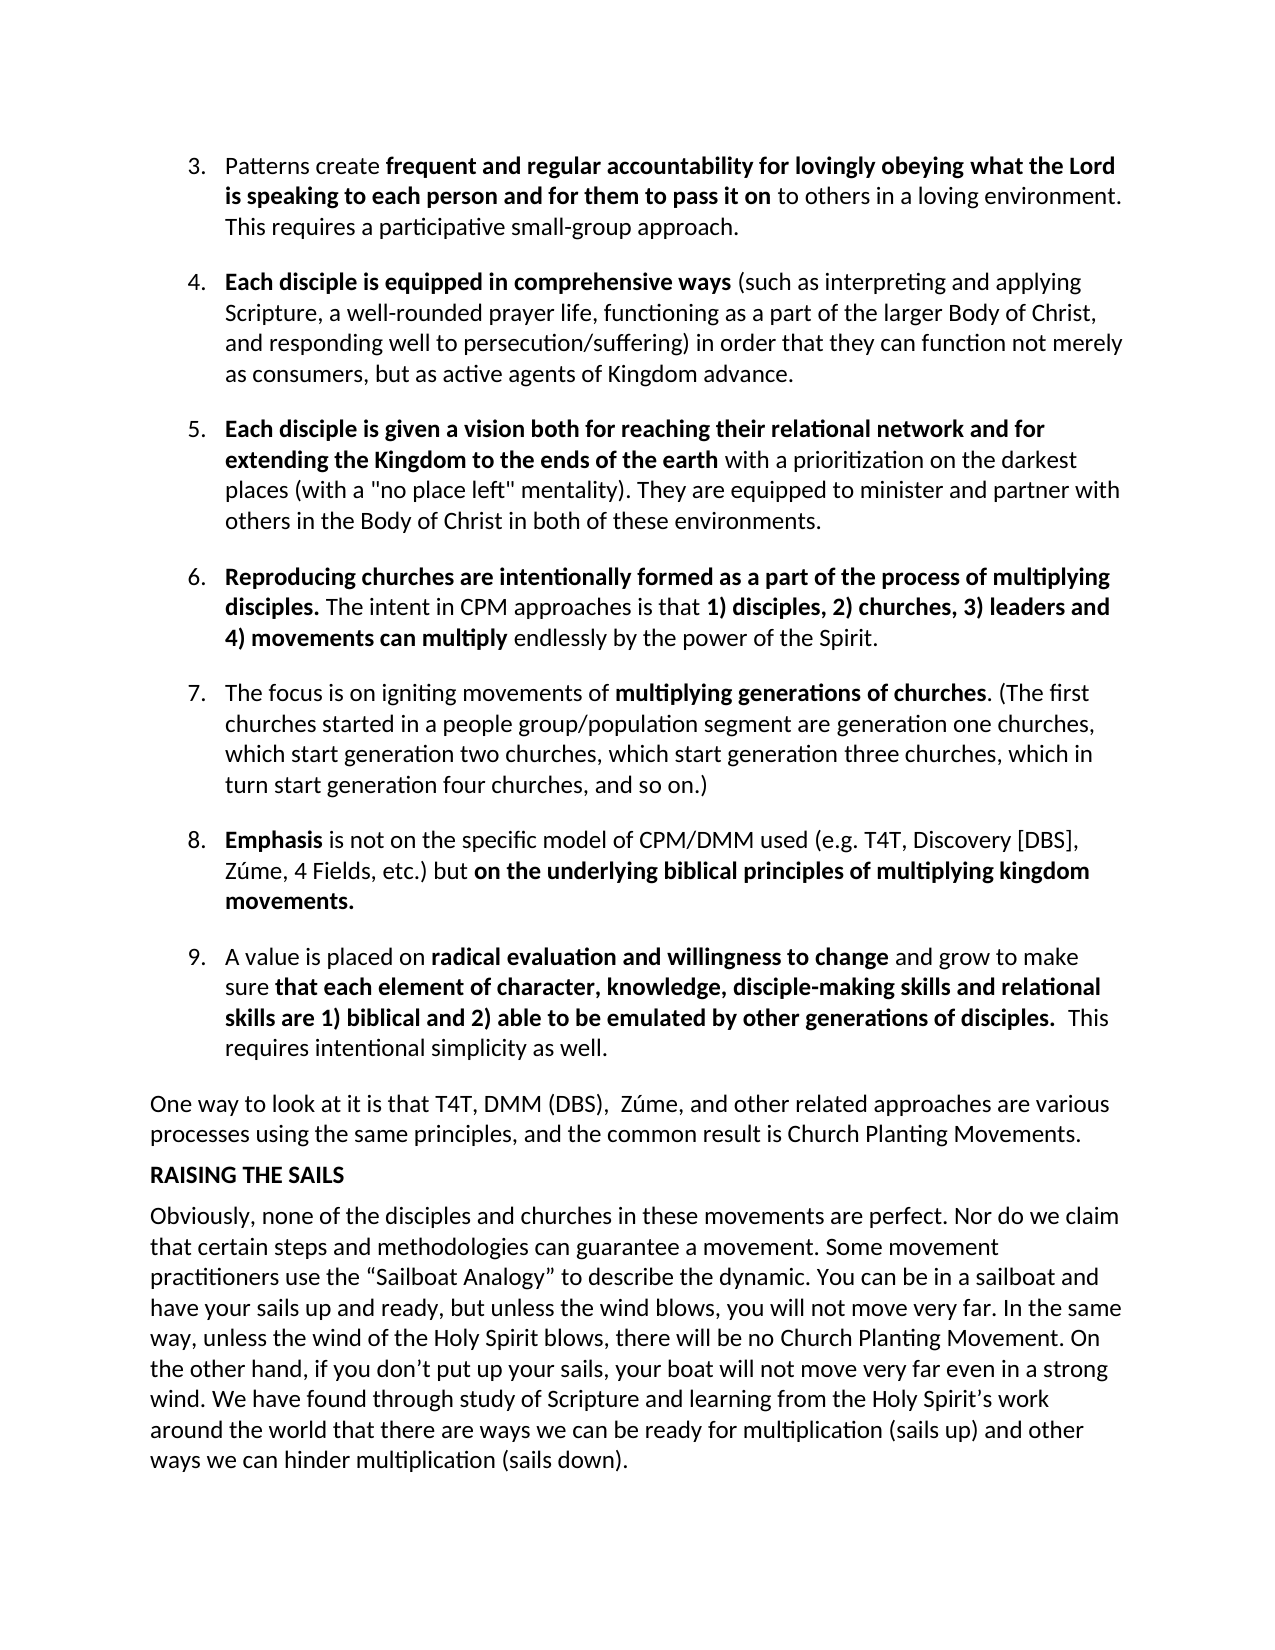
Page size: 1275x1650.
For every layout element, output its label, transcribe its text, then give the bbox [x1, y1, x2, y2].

list Emphasis is not on the specific model of CPM/DMM used (e.g. T4T, Discovery [DBS], Zúme, 4 Fields, etc.) but on the underlying biblical principles of multiplying kingdom movements. [187, 824, 1125, 916]
list Reproducing churches are intentionally formed as a part of the process of multiplying disciples. The intent in CPM approaches is that 1) disciples, 2) churches, 3) leaders and 4) movements can multiply endlessly by the power of the Spirit. [187, 561, 1125, 652]
text Obviously, none of the disciples and churches in these movements are perfect. Nor do we claim that certain steps and methodologies can guarantee a movement. Some movement practitioners use the “Sailboat Analogy” to describe the dynamic. You can be in a sailboat and have your sails up and ready, but unless the wind blows, you will not move very far. In the same way, unless the wind of the Holy Spirit blows, there will be no Church Planting Movement. On the other hand, if you don’t put up your sails, your boat will not move very far even in a strong wind. We have found through study of Scripture and learning from the Holy Spirit’s work around the world that there are ways we can be ready for multiplication (sails up) and other ways we can hinder multiplication (sails down). [150, 1200, 1125, 1475]
list Patterns create frequent and regular accountability for lovingly obeying what the Lord is speaking to each person and for them to pass it on to others in a loving environment. This requires a participative small-group approach. [187, 150, 1125, 242]
list The focus is on igniting movements of multiplying generations of churches. (The first churches started in a people group/population segment are generation one churches, which start generation two churches, which start generation three churches, which in turn start generation four churches, and so on.) [187, 677, 1125, 799]
list Each disciple is equipped in comprehensive ways (such as interpreting and applying Scripture, a well-rounded prayer life, functioning as a part of the larger Body of Christ, and responding well to persecution/suffering) in order that they can function not merely as consumers, but as active agents of Kingdom advance. [187, 267, 1125, 389]
list Each disciple is given a vision both for reaching their relational network and for extending the Kingdom to the ends of the earth with a prioritization on the darkest places (with a "no place left" mentality). They are equipped to minister and partner with others in the Body of Christ in both of these environments. [187, 414, 1125, 536]
list A value is placed on radical evaluation and willingness to change and grow to make sure that each element of character, knowledge, disciple-making skills and relational skills are 1) biblical and 2) able to be emulated by other generations of disciples. This requires intentional simplicity as well. [187, 941, 1125, 1063]
text RAISING THE SAILS [150, 1159, 1125, 1190]
text One way to look at it is that T4T, DMM (DBS), Zúme, and other related approaches are various processes using the same principles, and the common result is Church Planting Movements. [150, 1088, 1125, 1149]
